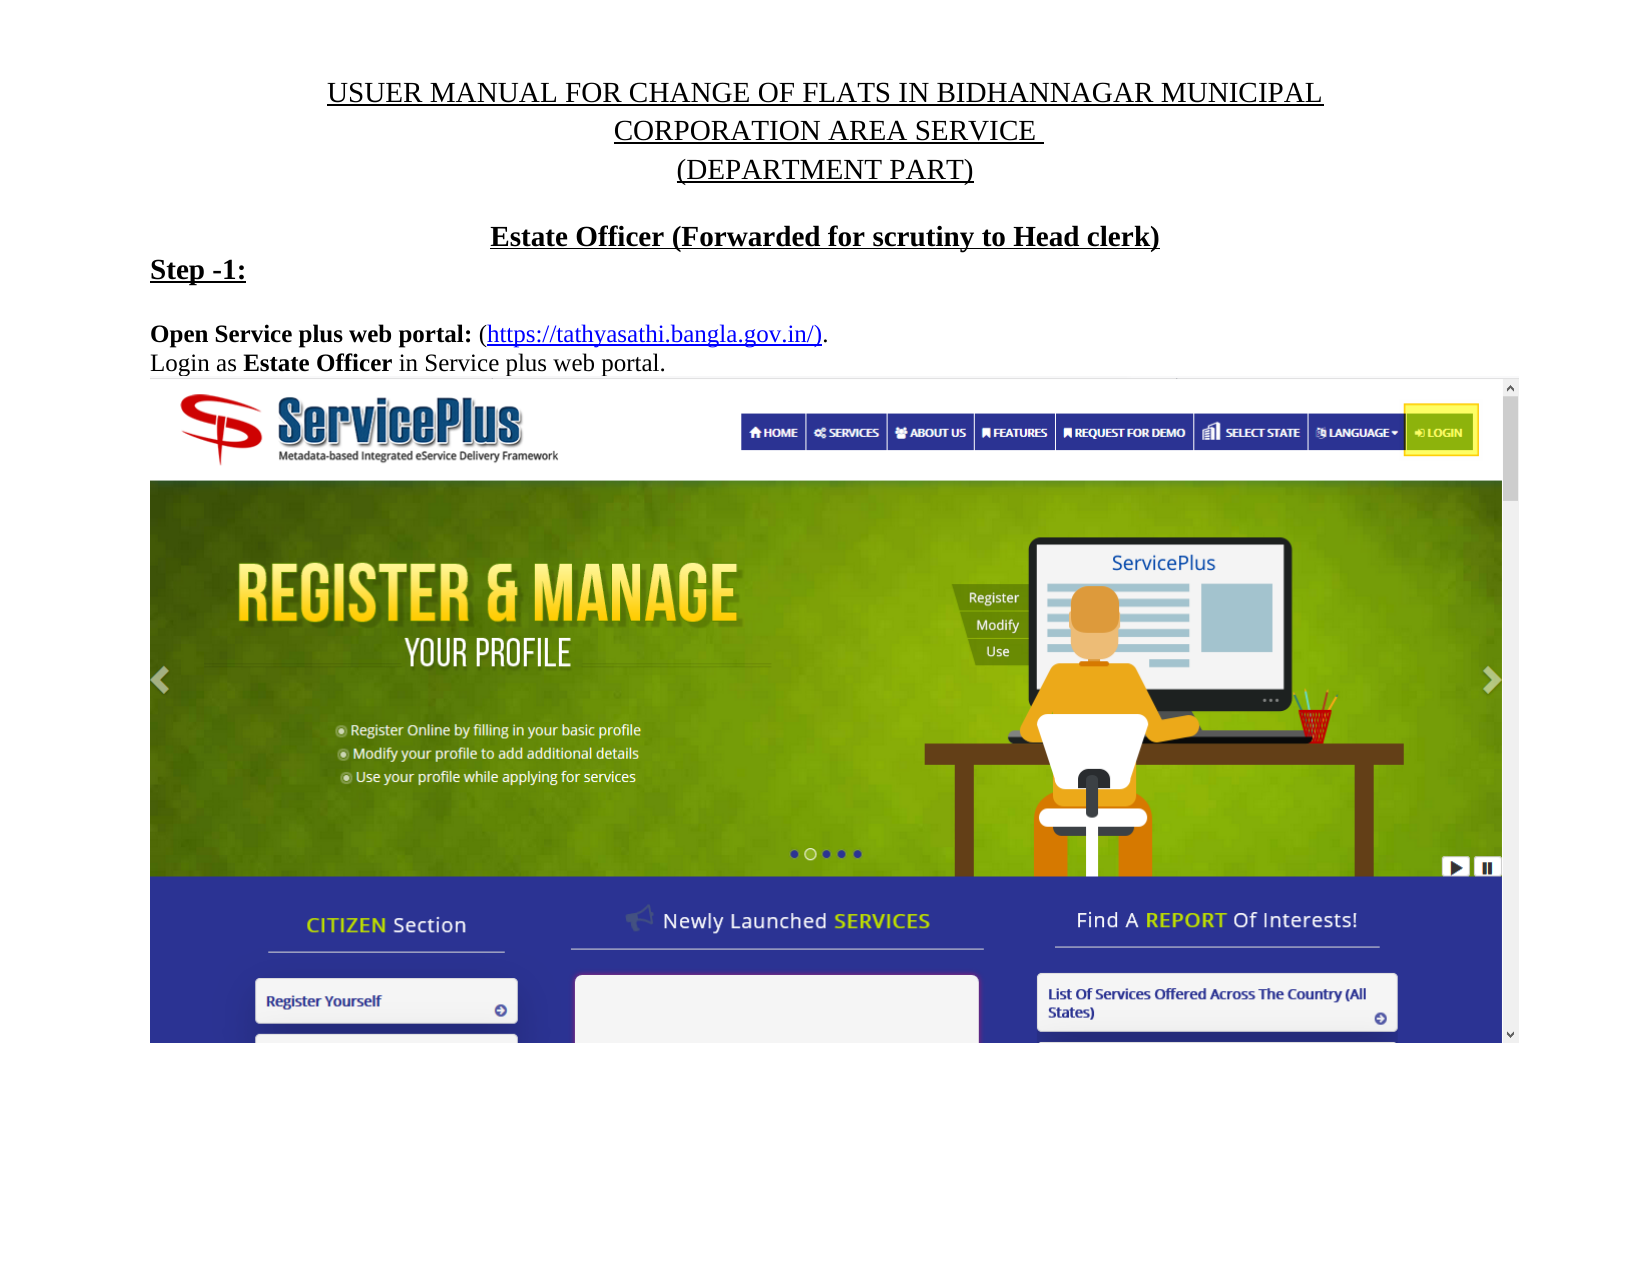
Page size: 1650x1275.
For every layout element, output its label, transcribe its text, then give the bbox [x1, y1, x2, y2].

picture [150, 376, 1519, 1043]
text Step -1: [150, 252, 1500, 286]
text Open Service plus web portal: (https://tathyasathi.bangla.gov.in/). [150, 319, 1500, 348]
text Login as Estate Officer in Service plus web portal. [150, 348, 1500, 376]
text Estate Officer (Forwarded for scrutiny to Head clerk) [150, 219, 1500, 252]
